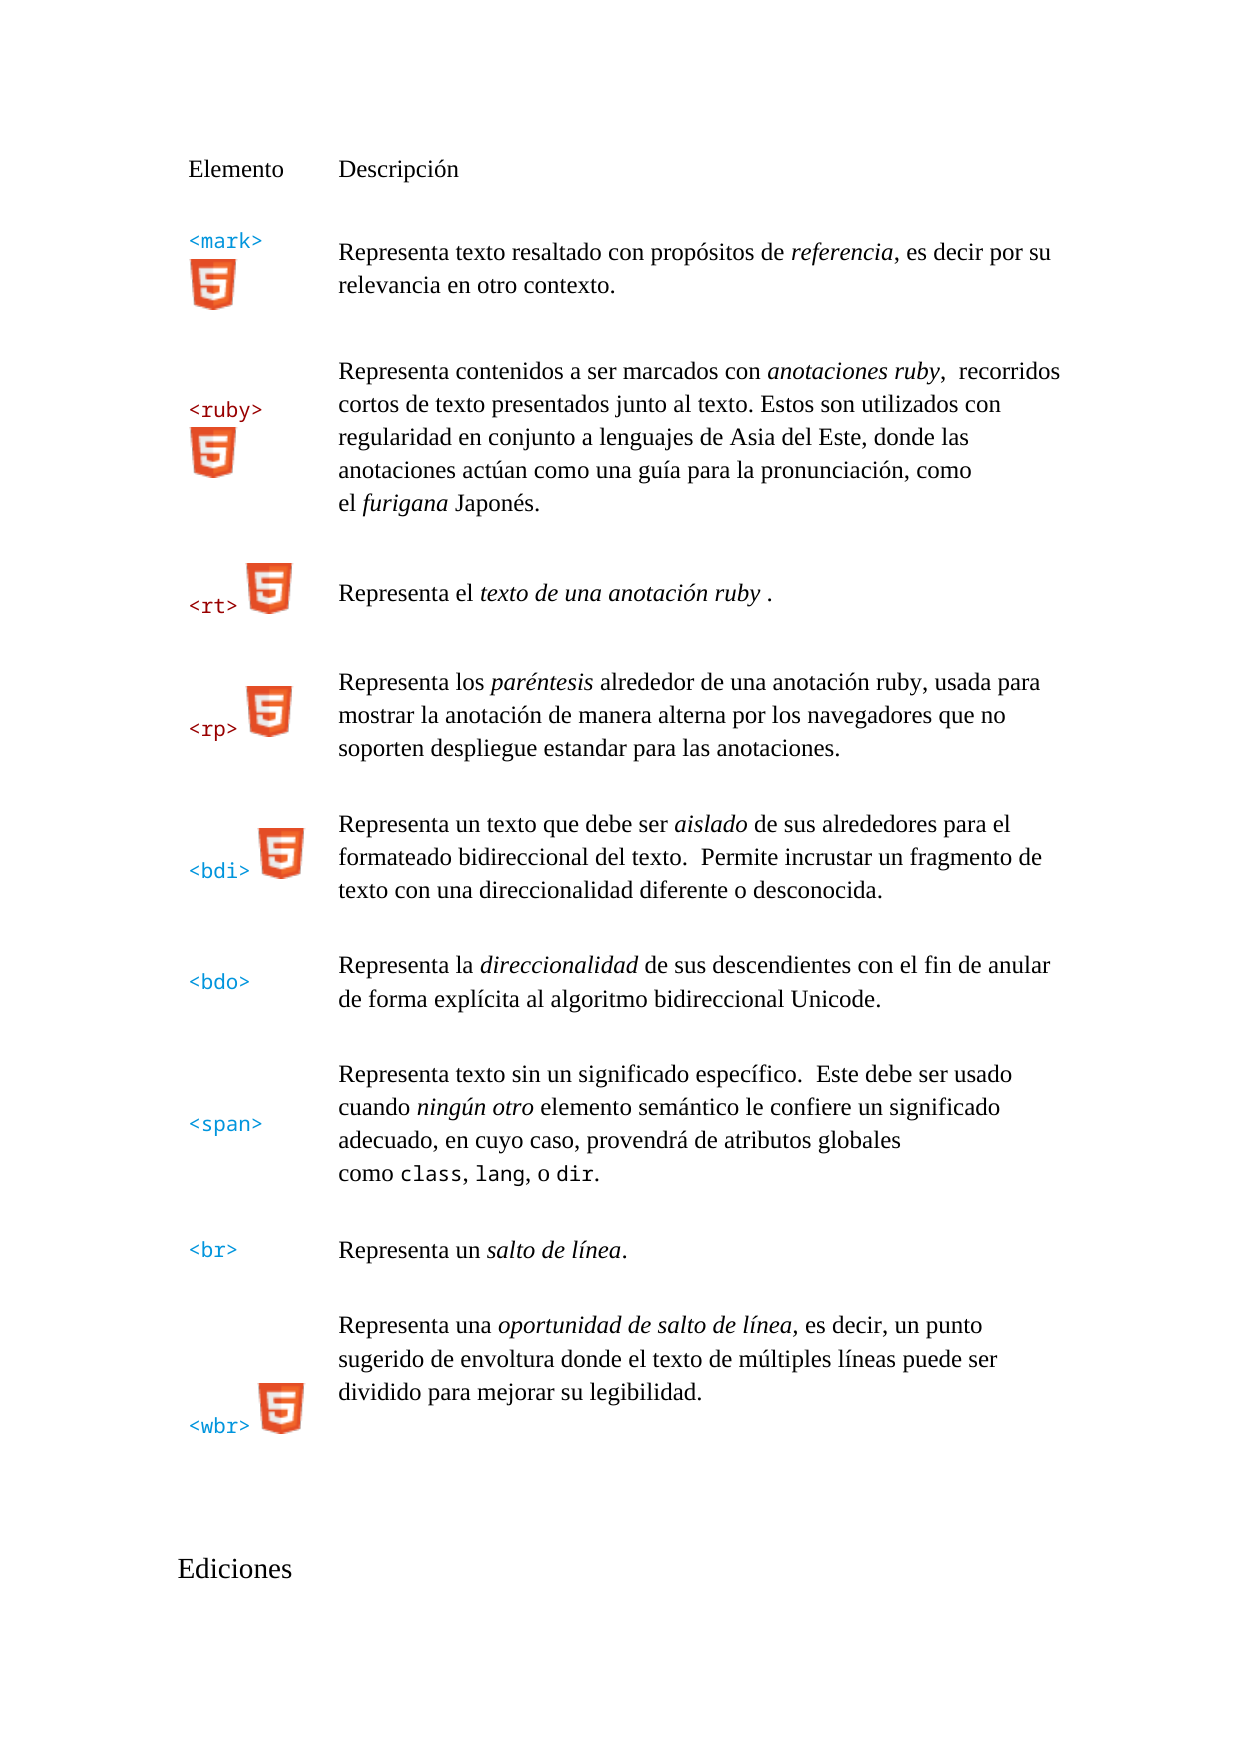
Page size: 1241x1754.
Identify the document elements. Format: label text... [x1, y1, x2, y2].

table_cell Representa un salto de línea. [327, 1226, 1085, 1298]
picture [244, 686, 295, 737]
table_cell <bdi> [177, 800, 324, 938]
table_cell Representa los paréntesis alrededor de una anotación ruby, usada para mostrar la anotación de manera alterna por los navegadores que no soporten despliegue estandar para las anotaciones. [327, 658, 1085, 796]
text Ediciones [177, 1551, 1063, 1584]
table_cell <span> [177, 1050, 324, 1222]
table_cell Representa contenidos a ser marcados con anotaciones ruby, recorridos cortos de texto presentados junto al texto. Estos son utilizados con regularidad en conjunto a lenguajes de Asia del Este, donde las anotaciones actúan como una guía para la pronunciación, como el furigana Japonés. [327, 347, 1085, 551]
table_header Descripción [327, 151, 1085, 214]
table_cell <rp> [177, 658, 324, 796]
table_cell <br> [177, 1226, 324, 1298]
picture [256, 1383, 307, 1434]
table_cell <ruby> [177, 347, 324, 551]
table_cell <bdo> [177, 941, 324, 1047]
table_cell Representa un texto que debe ser aislado de sus alrededores para el formateado bidireccional del texto. Permite incrustar un fragmento de texto con una direccionalidad diferente o desconocida. [327, 800, 1085, 938]
table_cell <mark> [177, 217, 324, 344]
table_header Elemento [177, 151, 324, 214]
table_cell Representa texto sin un significado específico. Este debe ser usado cuando ningún otro elemento semántico le confiere un significado adecuado, en cuyo caso, provendrá de atributos globales como class, lang, o dir. [327, 1050, 1085, 1222]
table_cell Representa el texto de una anotación ruby . [327, 555, 1085, 654]
table_cell Representa una oportunidad de salto de línea, es decir, un punto sugerido de envoltura donde el texto de múltiples líneas puede ser dividido para mejorar su legibilidad. [327, 1301, 1085, 1548]
table_cell <rt> [177, 555, 324, 654]
table_cell <wbr> [177, 1301, 324, 1548]
table_cell Representa texto resaltado con propósitos de referencia, es decir por su relevancia en otro contexto. [327, 217, 1085, 344]
picture [188, 259, 239, 310]
table_cell Representa la direccionalidad de sus descendientes con el fin de anular de forma explícita al algoritmo bidireccional Unicode. [327, 941, 1085, 1047]
picture [256, 828, 307, 879]
picture [244, 563, 295, 614]
picture [188, 427, 239, 478]
